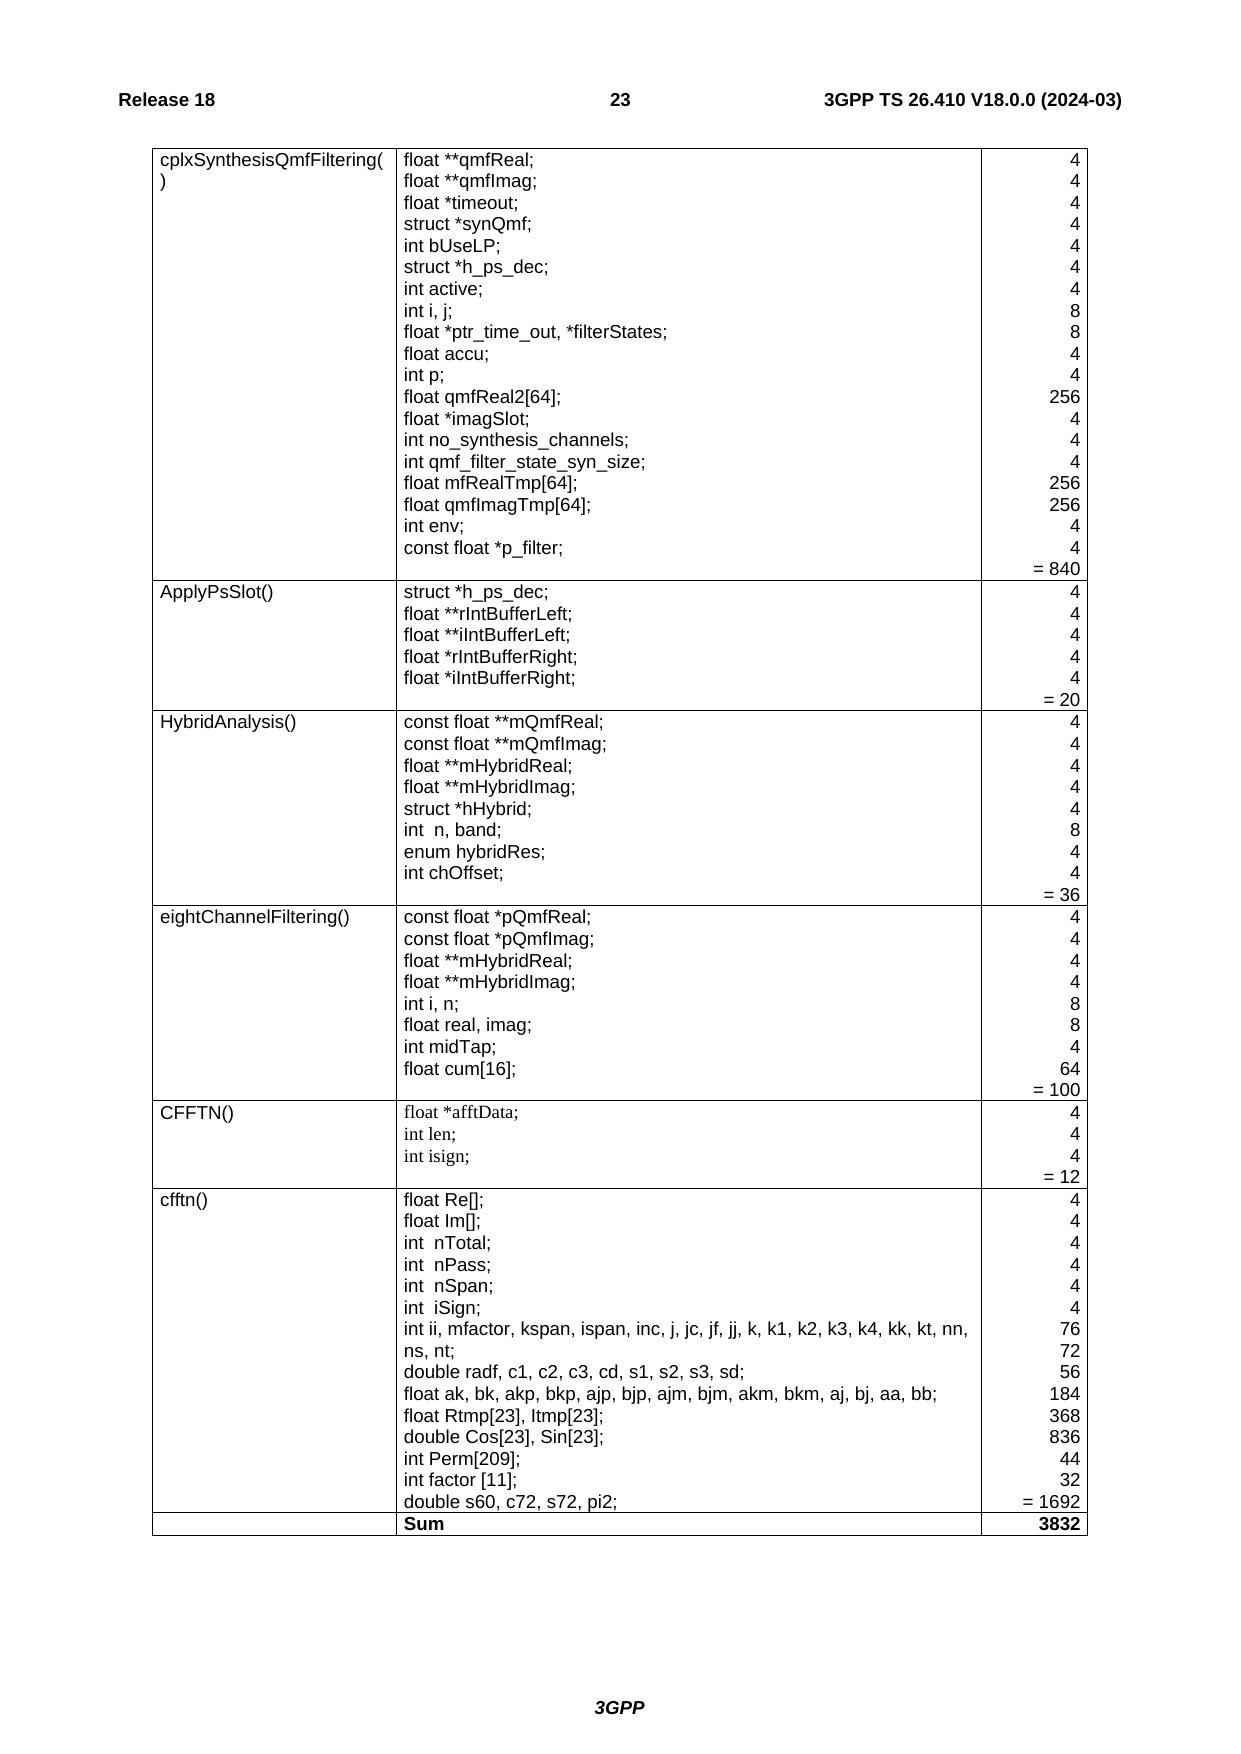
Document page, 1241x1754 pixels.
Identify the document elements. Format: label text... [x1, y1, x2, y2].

table_cell eightChannelFiltering() [153, 906, 396, 1100]
table_cell 4 4 4 = 12 [982, 1101, 1087, 1188]
table_cell 4 4 4 4 4 4 76 72 56 184 368 836 44 32 = 1692 [982, 1189, 1087, 1512]
table_cell const float *pQmfReal; const float *pQmfImag; float **mHybridReal; float **mHybridImag; int i, n; float real, imag; int midTap; float cum[16]; [397, 906, 981, 1100]
table_cell cfftn() [153, 1189, 396, 1512]
table_cell struct *h_ps_dec; float **rIntBufferLeft; float **iIntBufferLeft; float *rIntBufferRight; float *iIntBufferRight; [397, 581, 981, 710]
table_cell float Re[]; float Im[]; int nTotal; int nPass; int nSpan; int iSign; int ii, mfactor, kspan, ispan, inc, j, jc, jf, jj, k, k1, k2, k3, k4, kk, kt, nn, ns, nt; double radf, c1, c2, c3, cd, s1, s2, s3, sd; float ak, bk, akp, bkp, ajp, bjp, ajm, bjm, akm, bkm, aj, bj, aa, bb; float Rtmp[23], Itmp[23]; double Cos[23], Sin[23]; int [209]; int factor [11]; double s60, c72, s72, pi2; [397, 1189, 981, 1512]
table_cell CFFTN() [153, 1101, 396, 1188]
table_cell 3832 [982, 1513, 1087, 1535]
table_cell float *afftData; int len; int isign; [397, 1101, 981, 1188]
table_cell [153, 1513, 396, 1535]
table_cell Sum [397, 1513, 981, 1535]
table_cell HybridAnalysis() [153, 711, 396, 905]
table_cell cplxSynthesisQmfFiltering() [153, 149, 396, 580]
table_cell 4 4 4 4 4 8 4 4 = 36 [982, 711, 1087, 905]
table_cell 4 4 4 4 4 4 4 8 8 4 4 256 4 4 4 256 256 4 4 = 840 [982, 149, 1087, 580]
table_cell float **qmfReal; float **qmfImag; float *timeout; struct *synQmf; int bUseLP; struct *h_ps_dec; int active; int i, j; float *ptr_time_out, *filterStates; float accu; int p; float qmfReal2[64]; float *imagSlot; int no_synthesis_channels; int qmf_filter_state_syn_size; float mfRealTmp[64]; float qmfImagTmp[64]; int env; const float *p_filter; [397, 149, 981, 580]
table_cell 4 4 4 4 4 = 20 [982, 581, 1087, 710]
table_cell 4 4 4 4 8 8 4 64 = 100 [982, 906, 1087, 1100]
table_cell ApplyPsSlot() [153, 581, 396, 710]
table_cell const float **mQmfReal; const float **mQmfImag; float **mHybridReal; float **mHybridImag; struct *hHybrid; int n, band; enum hybridRes; int chOffset; [397, 711, 981, 905]
